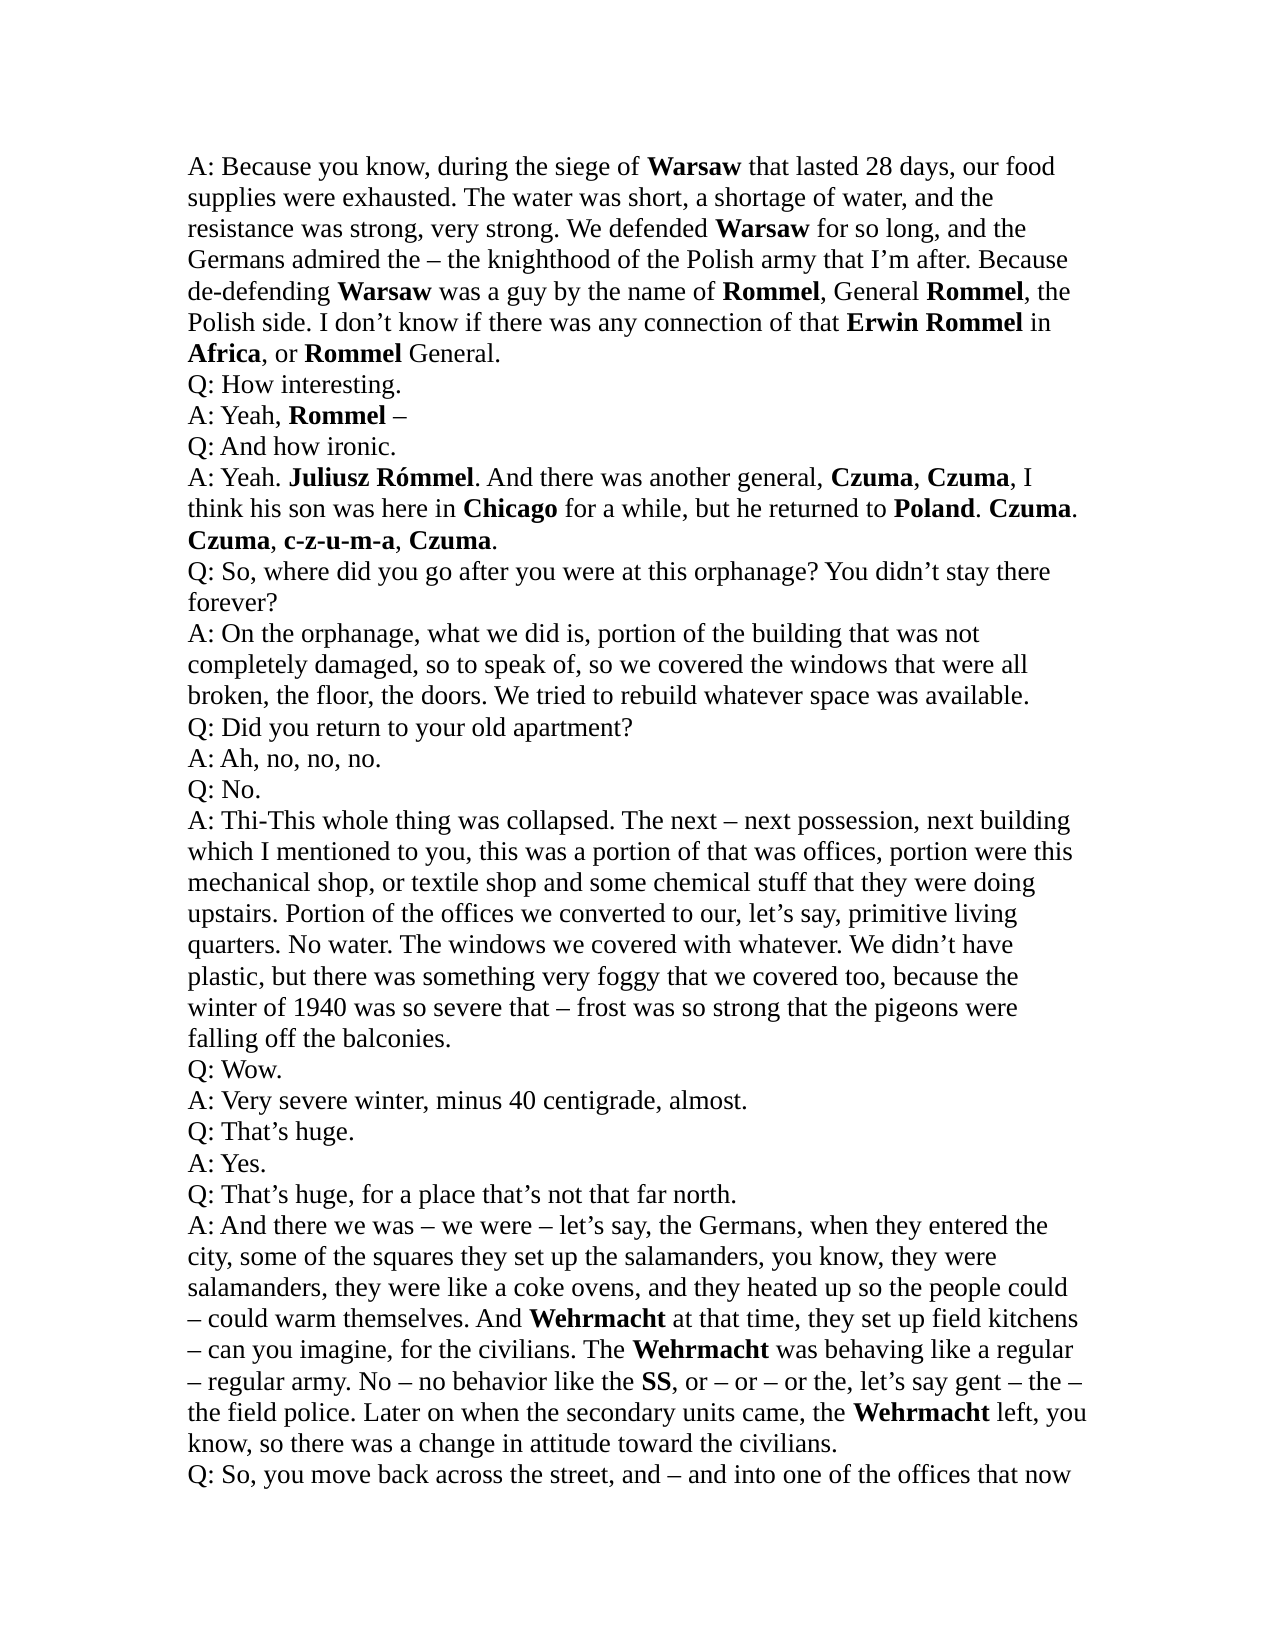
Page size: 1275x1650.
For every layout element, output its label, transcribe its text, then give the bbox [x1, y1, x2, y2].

text A: Yeah, yeah. [187, 399, 1087, 430]
text A: Very severe winter, minus 40 centigrade, almost. [187, 1396, 1087, 1427]
text Q: Did you return to your old apartment? [187, 1022, 1087, 1053]
text Q: How interesting. [187, 679, 1087, 711]
text A: Because you know, during the siege of Warsaw that lasted 28 days, our food supplies were exhausted. The water was short, a shortage of water, and the resistance was strong, very strong. We defended Warsaw for so long, and the Germans admired the – the knighthood of the Polish army that I’m after. Because de-defending Warsaw was a guy by the name of Rommel, General Rommel, the Polish side. I don’t know if there was any connection of that Erwin Rommel in Africa, or Rommel General. [187, 461, 1087, 679]
text Q: And how ironic. [187, 742, 1087, 773]
text A: Yes. [187, 1458, 1087, 1489]
text A: On the orphanage, what we did is, portion of the building that was not completely damaged, so to speak of, so we covered the windows that were all broken, the floor, the doors. We tried to rebuild whatever space was available. [187, 929, 1087, 1022]
text Q: Did he say anything to you? [187, 274, 1087, 306]
text A: Thi-This whole thing was collapsed. The next – next possession, next building which I mentioned to you, this was a portion of that was offices, portion were this mechanical shop, or textile shop and some chemical stuff that they were doing upstairs. Portion of the offices we converted to our, let’s say, primitive living quarters. No water. The windows we covered with whatever. We didn’t have plastic, but there was something very foggy that we covered too, because the winter of 1940 was so severe that – frost was so strong that the pigeons were falling off the balconies. [187, 1116, 1087, 1365]
text A: Yeah, Rommel – [187, 711, 1087, 742]
text Q: No. [187, 1084, 1087, 1116]
text A: Oh, he said, you look very, very tired to me, you look very tired, so I have to help you to rebuild your strength. [187, 306, 1087, 368]
text Q: So, where did you go after you were at this orphanage? You didn’t stay there forever? [187, 866, 1087, 929]
text Q: Yeah. [187, 430, 1087, 461]
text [187, 150, 1087, 212]
text Q: That’s huge. [187, 1427, 1087, 1458]
text A: Yeah. Juliusz Rómmel. And there was another general, Czuma, Czuma, I think his son was here in Chicago for a while, but he returned to Poland. Czuma. Czuma, c-z-u-m-a, Czuma. [187, 773, 1087, 866]
text Q: That sounds great, very kind. [187, 368, 1087, 399]
text Q: Wow. [187, 1365, 1087, 1396]
text A: Ah, no, no, no. [187, 1053, 1087, 1084]
text Q: Oh, really? [187, 212, 1087, 243]
text A: Yeah, yeah. [187, 243, 1087, 274]
